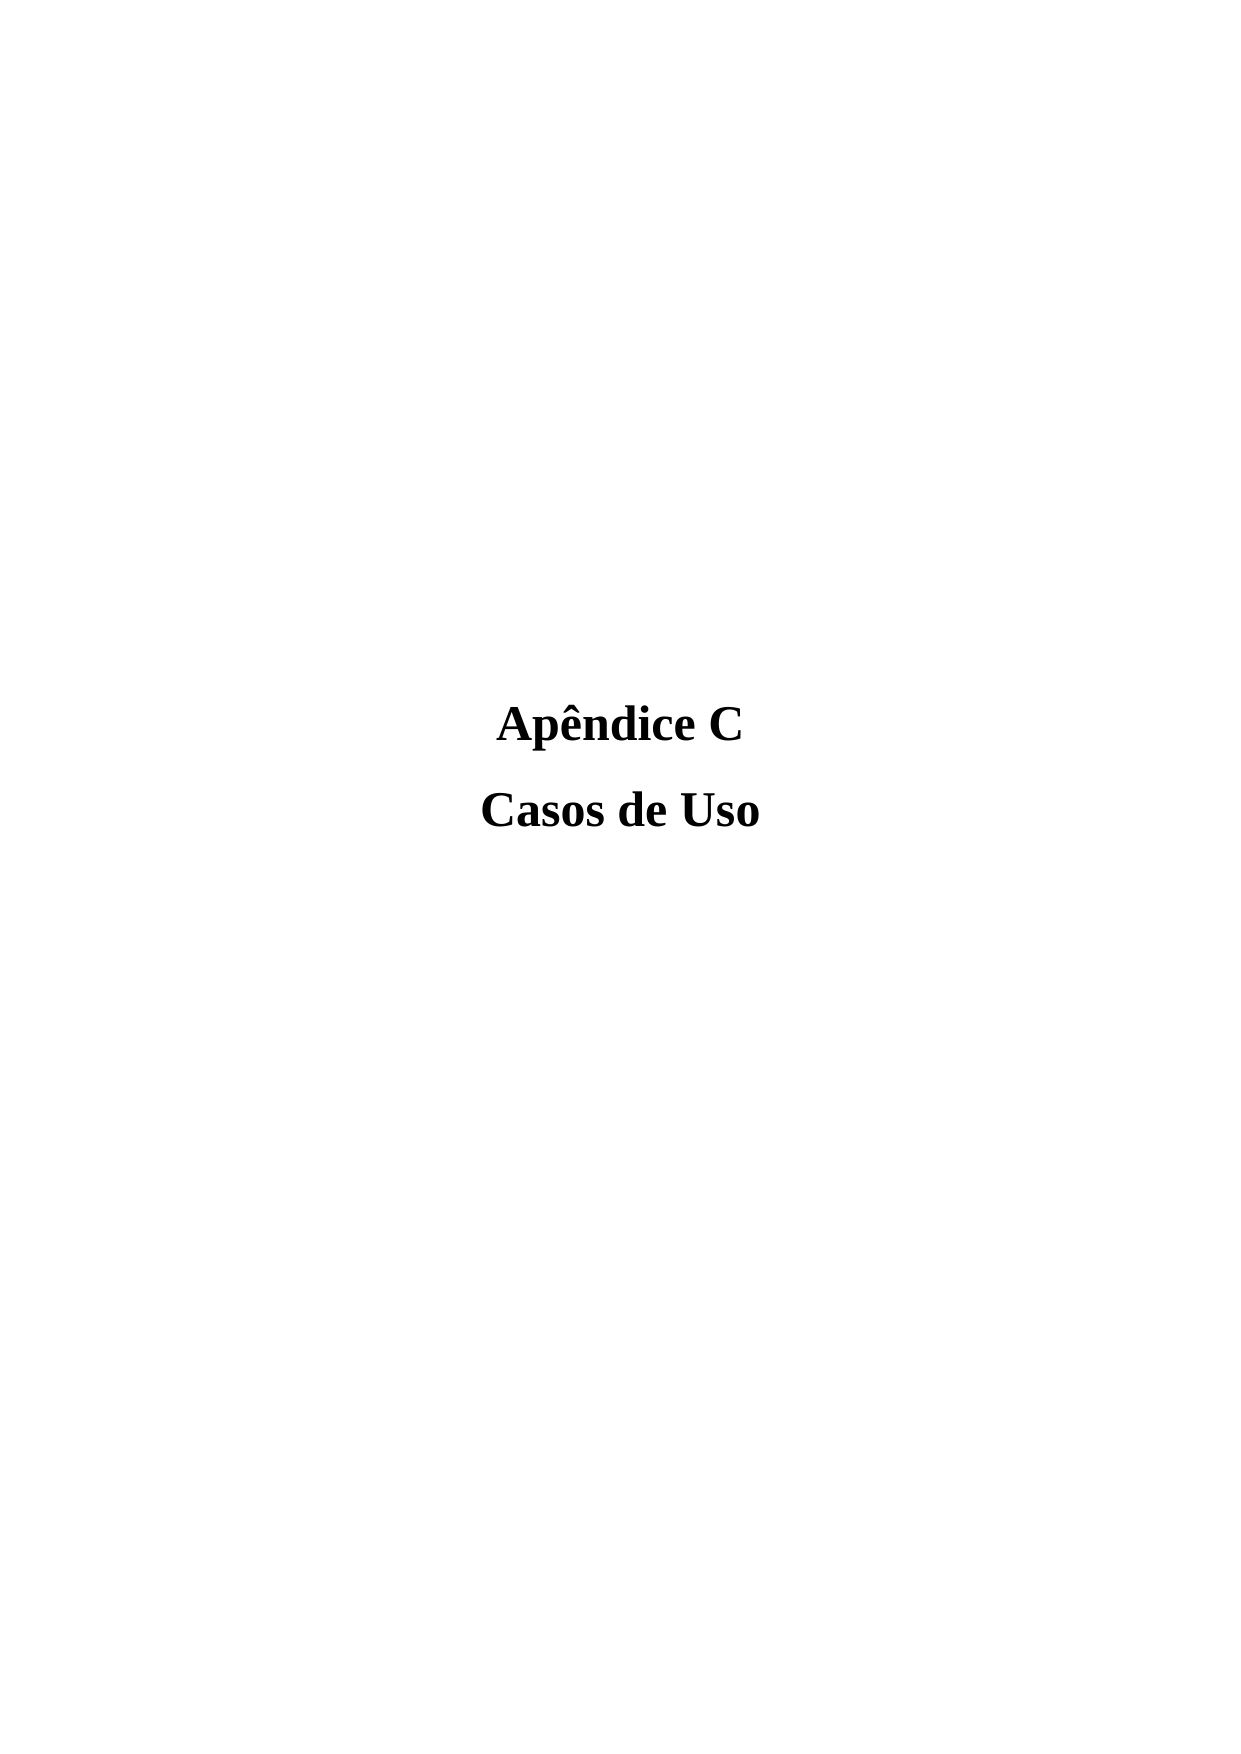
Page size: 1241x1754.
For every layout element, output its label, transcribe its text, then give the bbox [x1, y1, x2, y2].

text Casos de Uso [177, 780, 1063, 838]
text Apêndice C [177, 693, 1063, 751]
